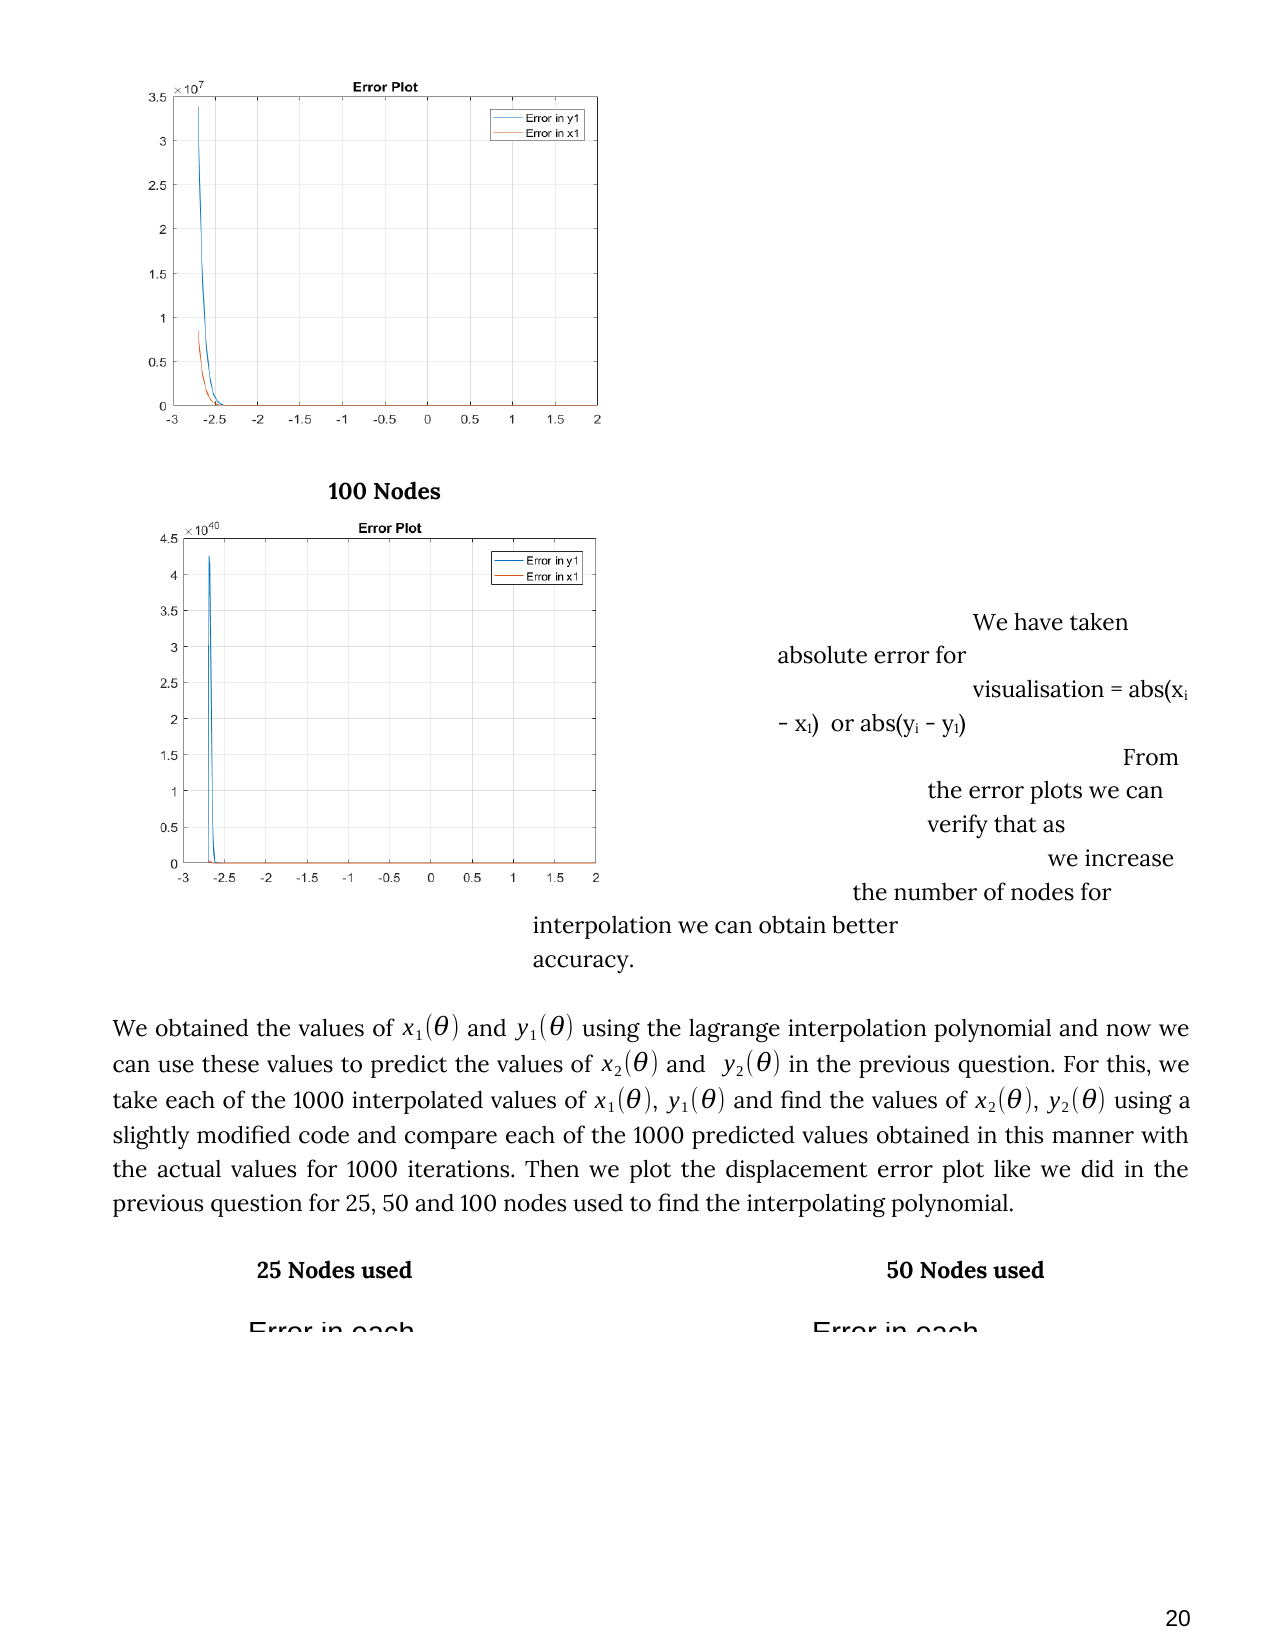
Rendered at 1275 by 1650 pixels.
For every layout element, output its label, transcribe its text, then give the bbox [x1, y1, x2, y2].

text 25 Nodes used 50 Nodes used [112, 1256, 1191, 1285]
text accuracy. [337, 944, 1191, 974]
text interpolation we can obtain better [337, 911, 1191, 940]
text We obtained the values of and using the lagrange interpolation polynomial and now we can use these values to predict the values of and in the previous question. For this, we take each of the 1000 interpolated values of , and find the values of , using a slightly modified code and compare each of the 1000 predicted values obtained in this manner with the actual values for 1000 iterations. Then we plot the displacement error plot like we did in the previous question for 25, 50 and 100 nodes used to find the interpolating polynomial. [112, 1012, 1191, 1218]
text visualisation = abs(xi - x1) or abs(yi - y1) [609, 674, 1191, 737]
picture [153, 508, 609, 888]
text we increase the number of nodes for [337, 843, 1191, 906]
picture [142, 68, 607, 447]
text From the error plots we can verify that as [609, 742, 1191, 839]
text We have taken absolute error for [609, 607, 1191, 670]
text 100 Nodes [112, 476, 1191, 506]
